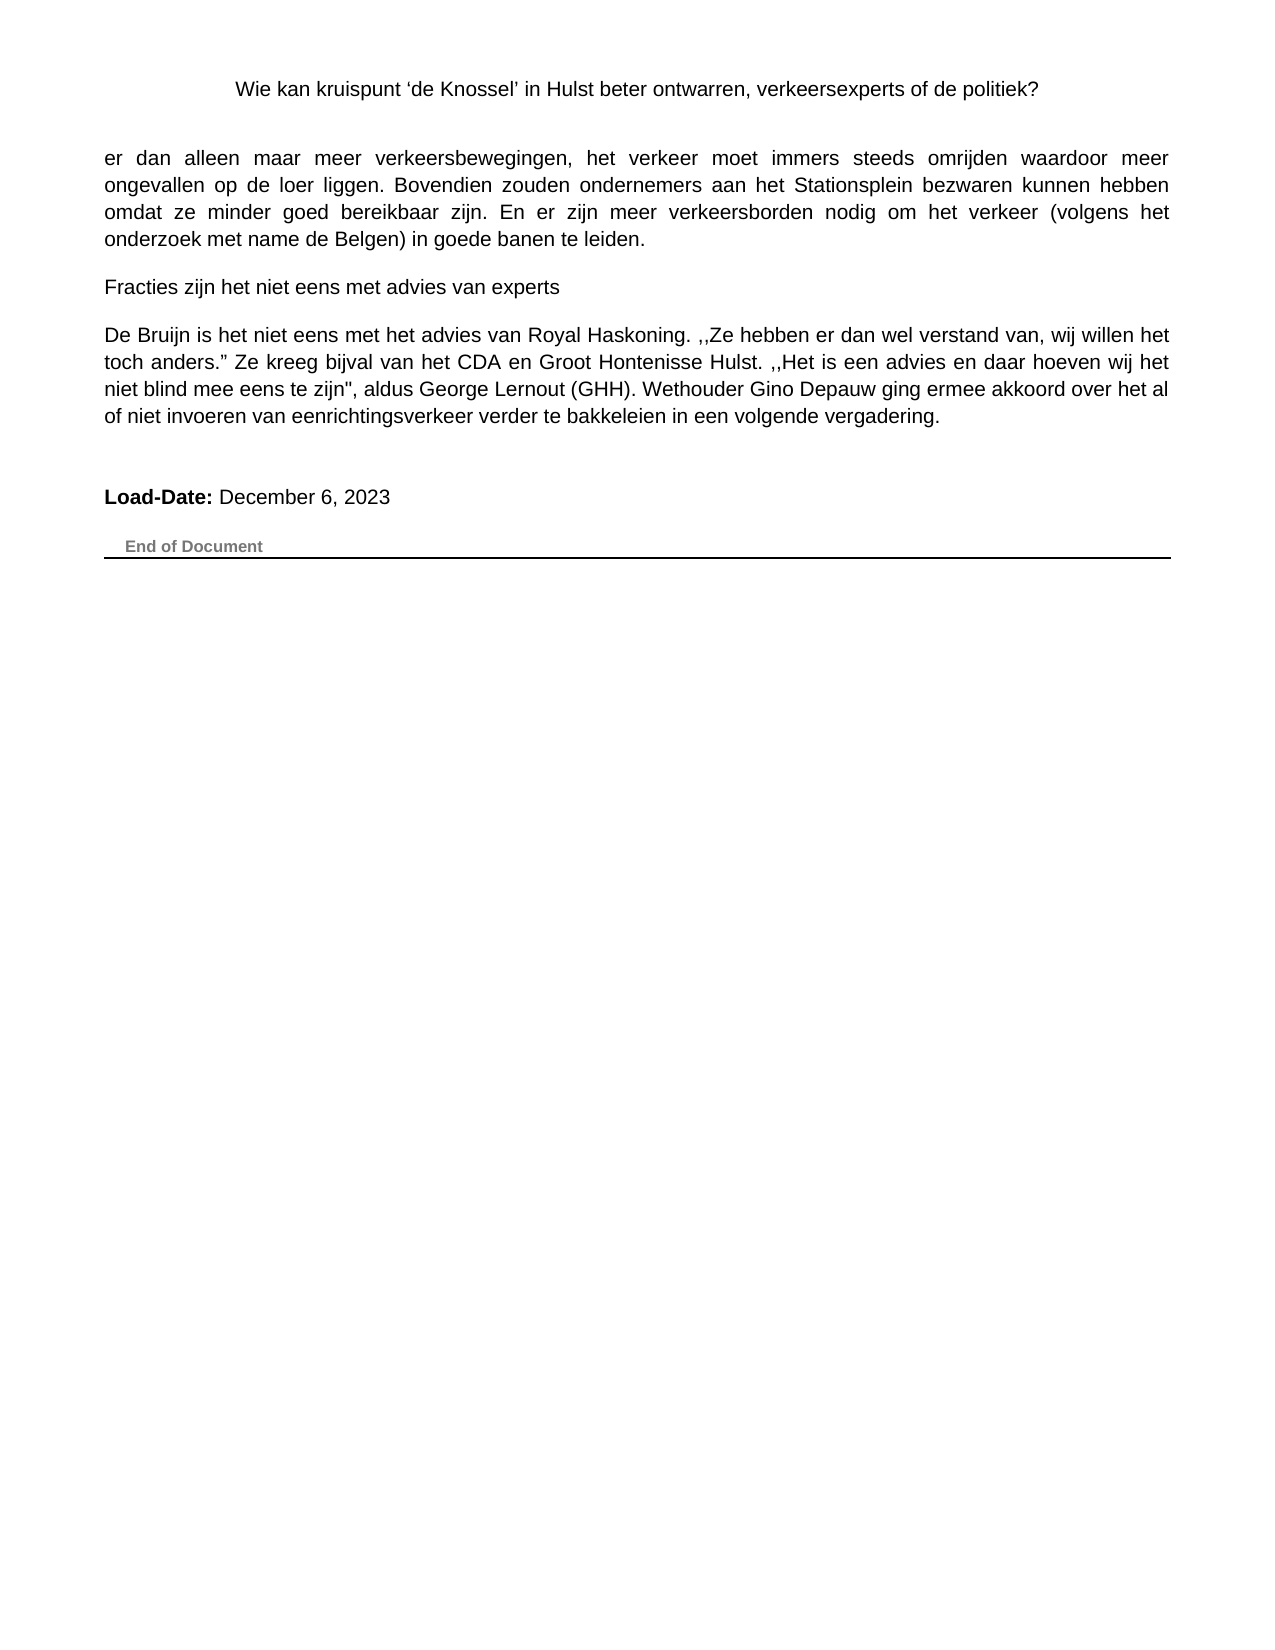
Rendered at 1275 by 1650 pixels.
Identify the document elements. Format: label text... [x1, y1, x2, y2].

text Load-Date: December 6, 2023 [104, 453, 1171, 508]
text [104, 142, 1171, 251]
text De Bruijn is het niet eens met het advies van Royal Haskoning. ,,Ze hebben er dan wel verstand van, wij willen het toch anders.” Ze kreeg bijval van het CDA en Groot Hontenisse Hulst. ,,Het is een advies en daar hoeven wij het niet blind mee eens te zijn", aldus George Lernout (GHH). Wethouder Gino Depauw ging ermee akkoord over het al of niet invoeren van eenrichtingsverkeer verder te bakkeleien in een volgende vergadering. [104, 319, 1171, 428]
text Fracties zijn het niet eens met advies van experts [104, 271, 1171, 298]
text End of Document [125, 537, 1171, 556]
